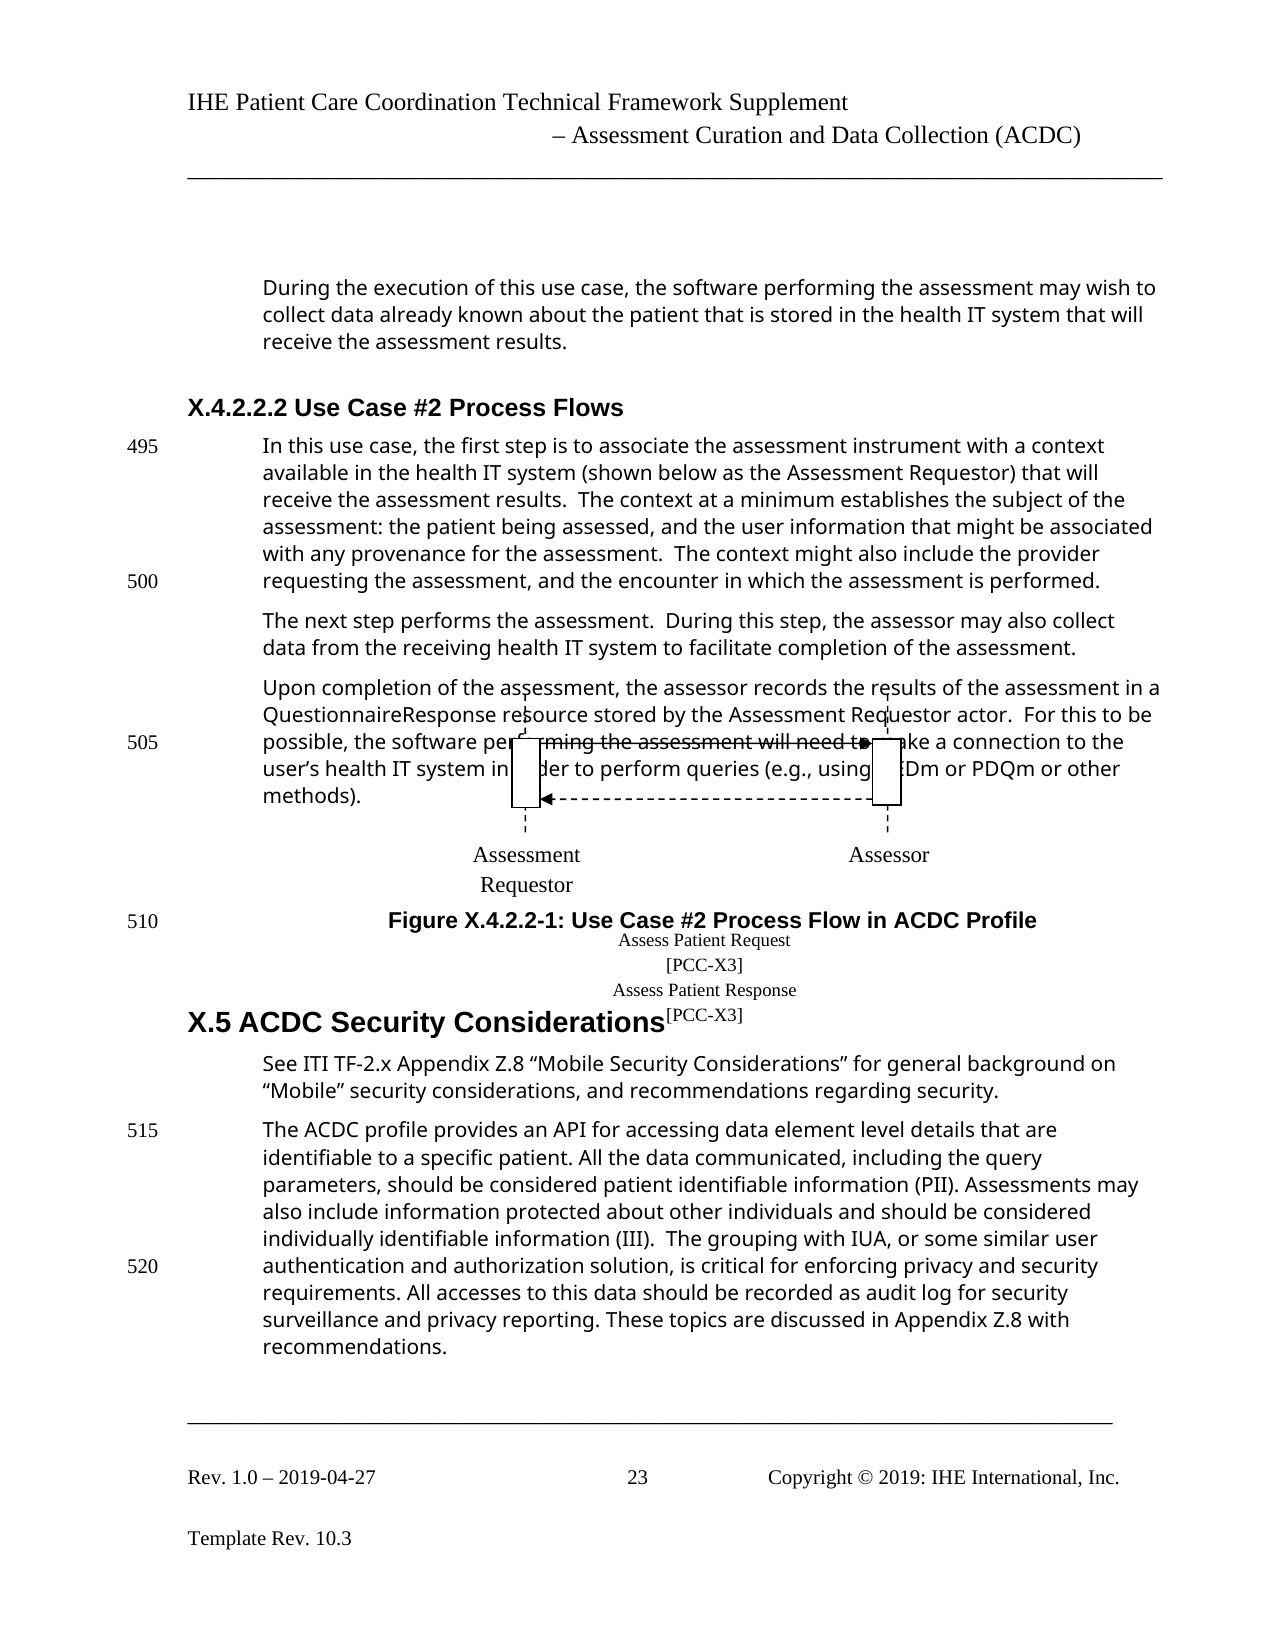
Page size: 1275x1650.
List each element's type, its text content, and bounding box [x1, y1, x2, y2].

text The next step performs the assessment. During this step, the assessor may also collect data from the receiving health IT system to facilitate completion of the assessment. [262, 607, 1162, 661]
text Upon completion of the assessment, the assessor records the results of the assessment in a QuestionnaireResponse resource stored by the Assessment Requestor actor. For this to be possible, the software performing the assessment will need to make a connection to the user’s health IT system in order to perform queries (e.g., using QEDm or PDQm or other methods). [262, 673, 1162, 809]
text The ACDC profile provides an API for accessing data element level details that are identifiable to a specific patient. All the data communicated, including the query parameters, should be considered patient identifiable information (PII). Assessments may also include information protected about other individuals and should be considered individually identifiable information (III). The grouping with IUA, or some similar user authentication and authorization solution, is critical for enforcing privacy and security requirements. All accesses to this data should be recorded as audit log for security surveillance and privacy reporting. These topics are discussed in Appendix Z.8 with recommendations. [262, 1116, 1162, 1360]
text During the execution of this use case, the software performing the assessment may wish to collect data already known about the patient that is stored in the health IT system that will receive the assessment results. [262, 274, 1162, 355]
text See ITI TF-2.x Appendix Z.8 “Mobile Security Considerations” for general background on “Mobile” security considerations, and recommendations regarding security. [262, 1049, 1162, 1104]
text In this use case, the first step is to associate the assessment instrument with a context available in the health IT system (shown below as the Assessment Requestor) that will receive the assessment results. The context at a minimum establishes the subject of the assessment: the patient being assessed, and the user information that might be associated with any provenance for the assessment. The context might also include the provider requesting the assessment, and the encounter in which the assessment is performed. [262, 432, 1162, 594]
subtitle X.5 ACDC Security Considerations [187, 1005, 1162, 1038]
title Figure X.4.2.2-1: Use Case #2 Process Flow in ACDC Profile [262, 907, 1162, 934]
subtitle X.4.2.2.2 Use Case #2 Process Flows [187, 392, 1162, 421]
